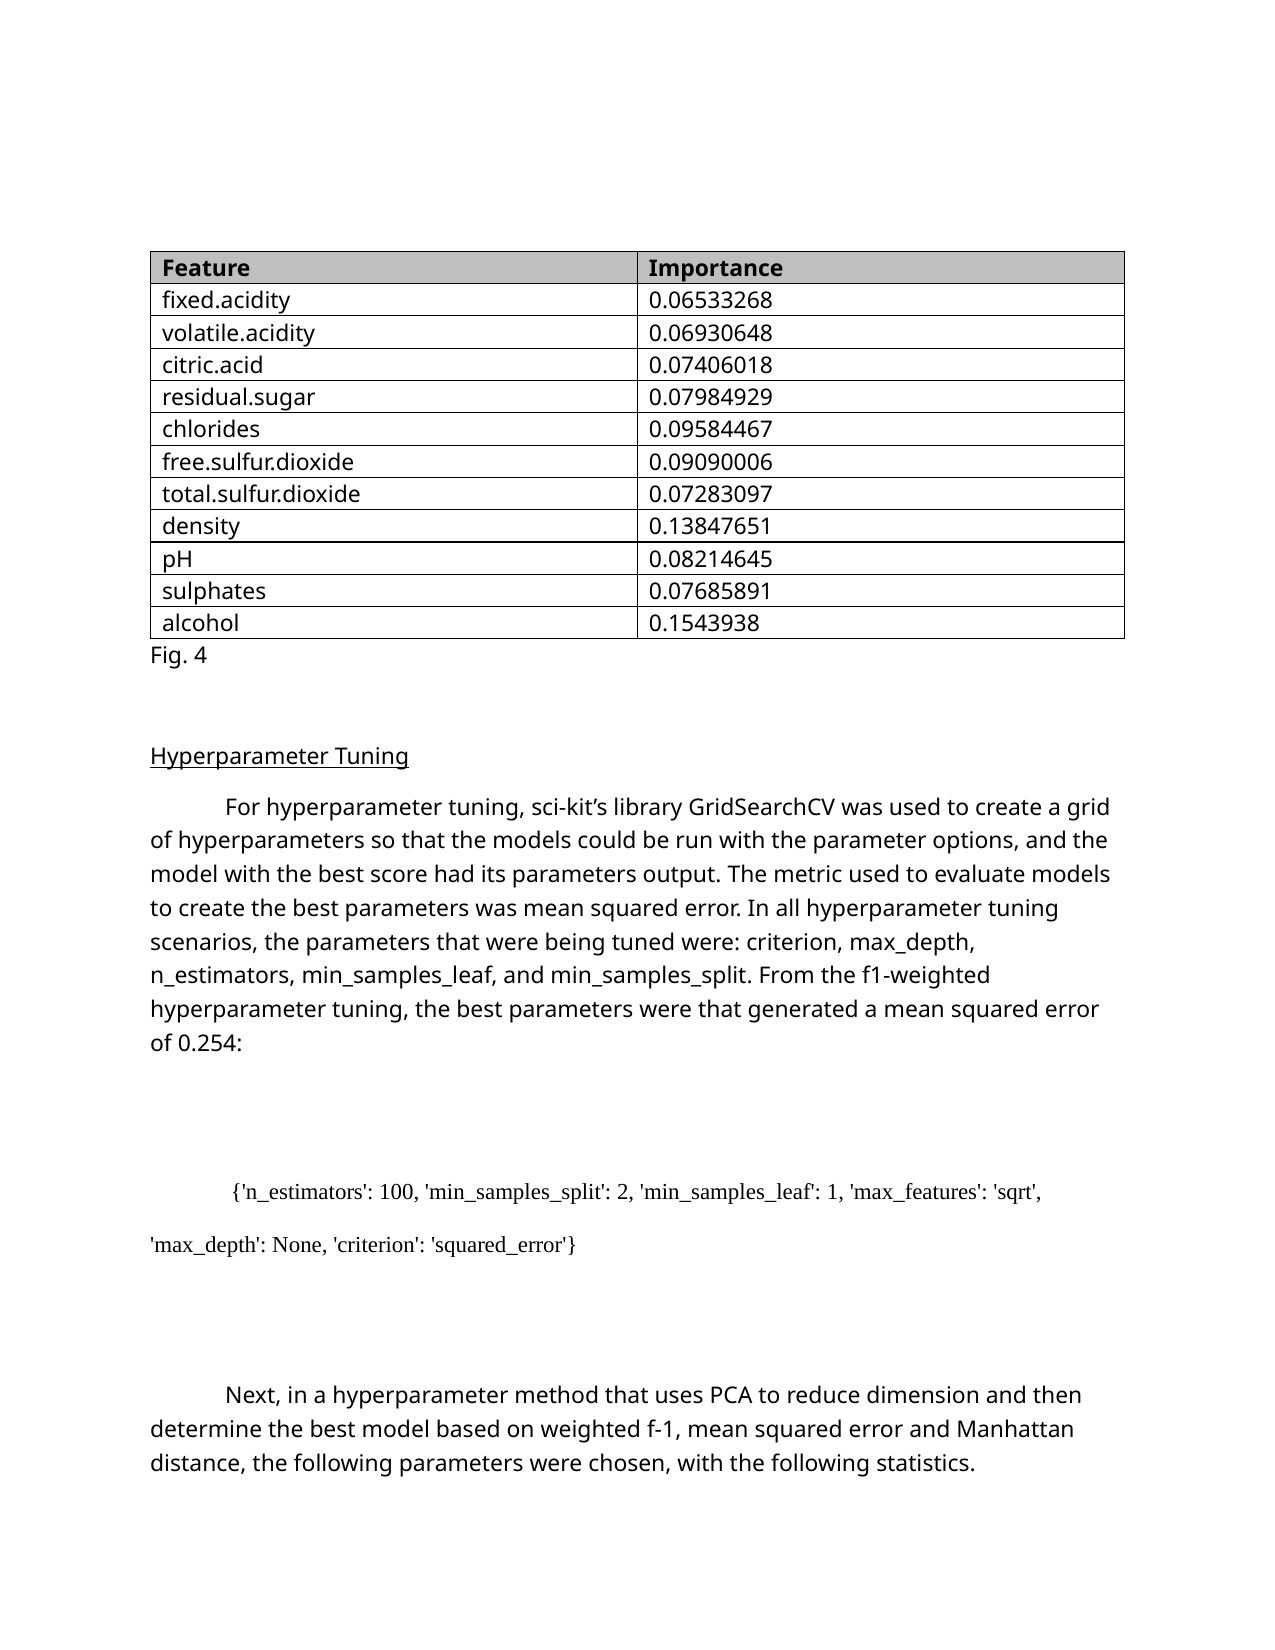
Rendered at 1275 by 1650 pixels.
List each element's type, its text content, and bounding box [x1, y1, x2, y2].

table_cell 0.1543938 [638, 607, 1124, 638]
text Hyperparameter Tuning [150, 740, 1125, 771]
table_cell residual.sugar [151, 381, 637, 412]
table_cell total.sulfur.dioxide [151, 478, 637, 509]
table_cell fixed.acidity [151, 284, 637, 315]
table_cell 0.09584467 [638, 413, 1124, 444]
table_cell citric.acid [151, 349, 637, 380]
table_cell 0.08214645 [638, 543, 1124, 574]
table_cell chlorides [151, 413, 637, 444]
table_cell 0.06930648 [638, 316, 1124, 348]
table_cell density [151, 510, 637, 541]
table_cell sulphates [151, 575, 637, 606]
table_cell 0.13847651 [638, 510, 1124, 541]
text Fig. 4 [150, 639, 1125, 671]
table_cell alcohol [151, 607, 637, 638]
table_header Feature [151, 252, 637, 283]
table_cell 0.06533268 [638, 284, 1124, 315]
table_cell 0.07283097 [638, 478, 1124, 509]
table_cell free.sulfur.dioxide [151, 446, 637, 477]
table_cell 0.07685891 [638, 575, 1124, 606]
table_cell 0.07984929 [638, 381, 1124, 412]
table_header Importance [638, 252, 1124, 283]
table_cell pH [151, 543, 637, 574]
table_cell volatile.acidity [151, 316, 637, 348]
table_cell 0.07406018 [638, 349, 1124, 380]
text For hyperparameter tuning, sci-kit’s library GridSearchCV was used to create a grid of hyperparameters so that the models could be run with the parameter options, and the model with the best score had its parameters output. The metric used to evaluate models to create the best parameters was mean squared error. In all hyperparameter tuning scenarios, the parameters that were being tuned were: criterion, max_depth, n_estimators, min_samples_leaf, and min_samples_split. From the f1-weighted hyperparameter tuning, the best parameters were that generated a mean squared error of 0.254: [150, 791, 1125, 1058]
table_cell 0.09090006 [638, 446, 1124, 477]
text {'n_estimators': 100, 'min_samples_split': 2, 'min_samples_leaf': 1, 'max_features': 'sqrt', 'max_depth': None, 'criterion': 'squared_error'} [150, 1178, 1125, 1257]
text Next, in a hyperparameter method that uses PCA to reduce dimension and then determine the best model based on weighted f-1, mean squared error and Manhattan distance, the following parameters were chosen, with the following statistics. [150, 1379, 1125, 1478]
